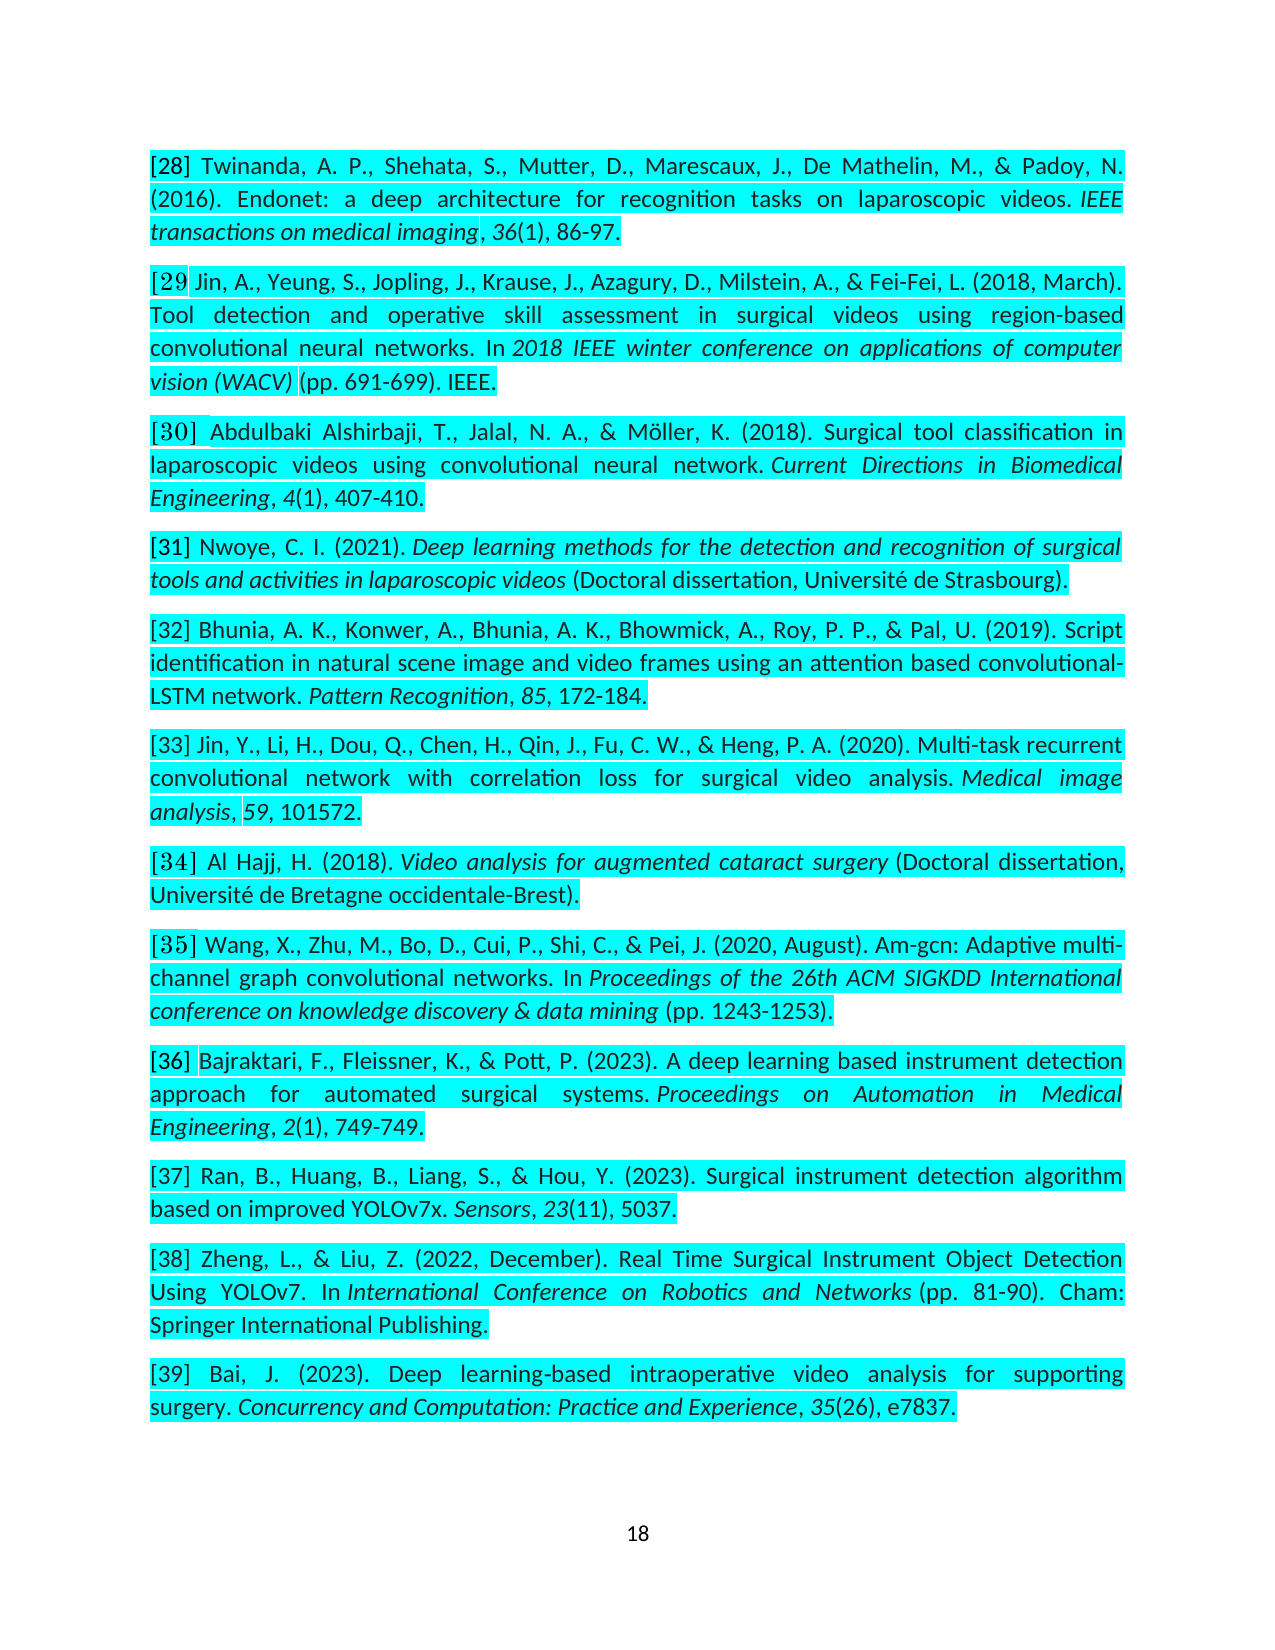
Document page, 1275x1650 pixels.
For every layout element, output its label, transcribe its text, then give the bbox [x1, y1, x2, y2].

text [29 Jin, A., Yeung, S., Jopling, J., Krause, J., Azagury, D., Milstein, A., & Fei-Fei, L. (2018, March). Tool detection and operative skill assessment in surgical videos using region-based convolutional neural networks. In 2018 IEEE winter conference on applications of computer vision (WACV) (pp. 691-699). IEEE. [150, 329, 1125, 396]
text [30] Abdulbaki Alshirbaji, T., Jalal, N. A., & Möller, K. (2018). Surgical tool classification in laparoscopic videos using convolutional neural network. Current Directions in Biomedical Engineering, 4(1), 407-410. [150, 446, 1125, 512]
text [32] Bhunia, A. K., Konwer, A., Bhunia, A. K., Bhowmick, A., Roy, P. P., & Pal, U. (2019). Script identification in natural scene image and video frames using an attention based convolutional-LSTM network. Pattern Recognition, 85, 172-184. [150, 677, 1125, 710]
text [39] Bai, J. (2023). Deep learning‐based intraoperative video analysis for supporting surgery. Concurrency and Computation: Practice and Experience, 35(26), e7837. [150, 1389, 1125, 1422]
text [33] Jin, Y., Li, H., Dou, Q., Chen, H., Qin, J., Fu, C. W., & Heng, P. A. (2020). Multi-task recurrent convolutional network with correlation loss for surgical video analysis. Medical image analysis, 59, 101572. [150, 760, 1125, 826]
text [37] Ran, B., Huang, B., Liang, S., & Hou, Y. (2023). Surgical instrument detection algorithm based on improved YOLOv7x. Sensors, 23(11), 5037. [150, 1191, 1125, 1224]
text [34] Al Hajj, H. (2018). Video analysis for augmented cataract surgery (Doctoral dissertation, Université de Bretagne occidentale-Brest). [150, 877, 1125, 910]
text [35] Wang, X., Zhu, M., Bo, D., Cui, P., Shi, C., & Pei, J. (2020, August). Am-gcn: Adaptive multi-channel graph convolutional networks. In Proceedings of the 26th ACM SIGKDD International conference on knowledge discovery & data mining (pp. 1243-1253). [150, 960, 1125, 1026]
text [36] Bajraktari, F., Fleissner, K., & Pott, P. (2023). A deep learning based instrument detection approach for automated surgical systems. Proceedings on Automation in Medical Engineering, 2(1), 749-749. [150, 1045, 1125, 1141]
text [29 Jin, A., Yeung, S., Jopling, J., Krause, J., Azagury, D., Milstein, A., & Fei-Fei, L. (2018, March). Tool detection and operative skill assessment in surgical videos using region-based convolutional neural networks. In 2018 IEEE winter conference on applications of computer vision (WACV) (pp. 691-699). IEEE. [150, 265, 1125, 299]
text [38] Zheng, L., & Liu, Z. (2022, December). Real Time Surgical Instrument Object Detection Using YOLOv7. In International Conference on Robotics and Networks (pp. 81-90). Cham: Springer International Publishing. [150, 1306, 1125, 1339]
text [28] Twinanda, A. P., Shehata, S., Mutter, D., Marescaux, J., De Mathelin, M., & Padoy, N. (2016). Endonet: a deep architecture for recognition tasks on laparoscopic videos. IEEE transactions on medical imaging, 36(1), 86-97. [150, 181, 1125, 246]
text [31] Nwoye, C. I. (2021). Deep learning methods for the detection and recognition of surgical tools and activities in laparoscopic videos (Doctoral dissertation, Université de Strasbourg). [150, 531, 1125, 595]
